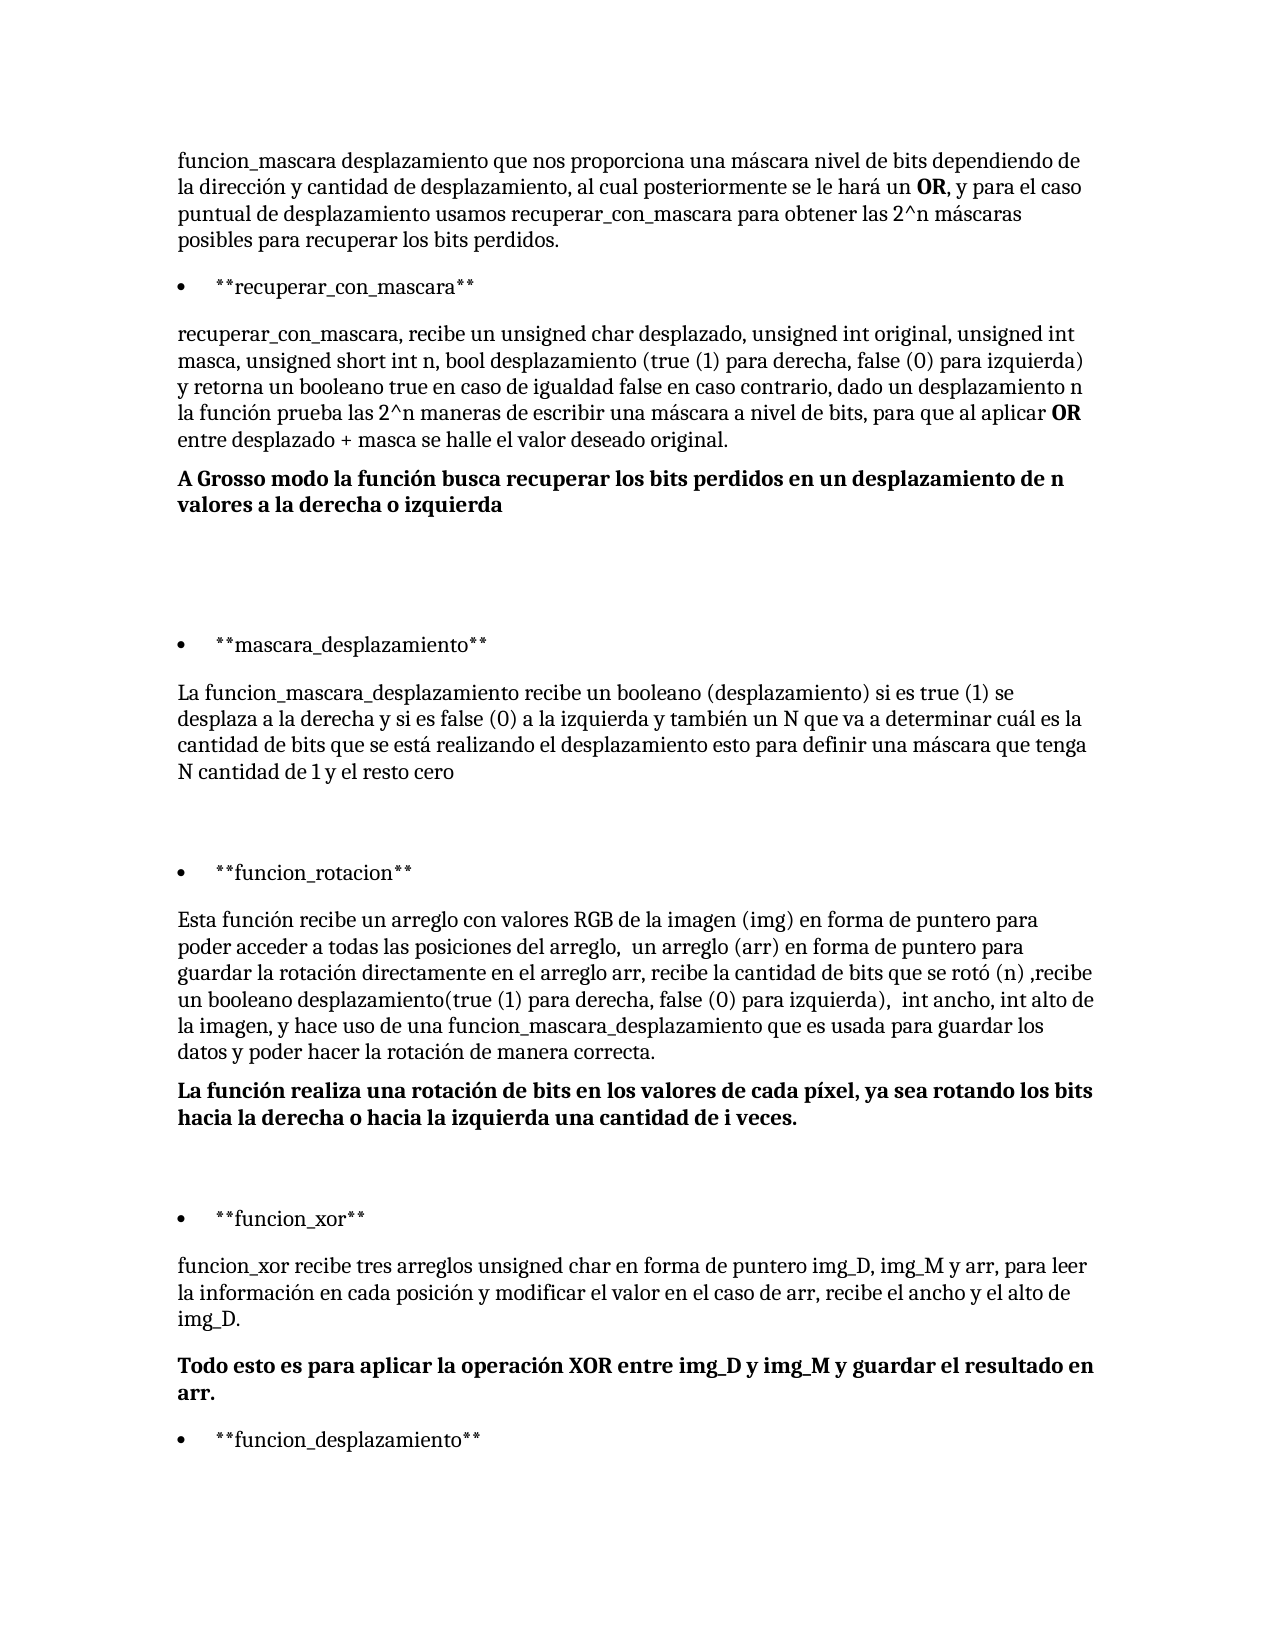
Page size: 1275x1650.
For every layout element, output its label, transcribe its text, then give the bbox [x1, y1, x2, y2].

text A Grosso modo la función busca recuperar los bits perdidos en un desplazamiento de n valores a la derecha o izquierda [177, 465, 1098, 518]
text funcion_xor recibe tres arreglos unsigned char en forma de puntero img_D, img_M y arr, para leer la información en cada posición y modificar el valor en el caso de arr, recibe el ancho y el alto de img_D. [177, 1253, 1098, 1332]
text Esta función recibe un arreglo con valores RGB de la imagen (img) en forma de puntero para poder acceder a todas las posiciones del arreglo, un arreglo (arr) en forma de puntero para guardar la rotación directamente en el arreglo arr, recibe la cantidad de bits que se rotó (n) ,recibe un booleano desplazamiento(true (1) para derecha, false (0) para izquierda), int ancho, int alto de la imagen, y hace uso de una funcion_mascara_desplazamiento que es usada para guardar los datos y poder hacer la rotación de manera correcta. [177, 907, 1098, 1065]
list **funcion_xor** [177, 1206, 1098, 1232]
text La funcion_mascara_desplazamiento recibe un booleano (desplazamiento) si es true (1) se desplaza a la derecha y si es false (0) a la izquierda y también un N que va a determinar cuál es la cantidad de bits que se está realizando el desplazamiento esto para definir una máscara que tenga N cantidad de 1 y el resto cero [177, 679, 1098, 785]
text La función realiza una rotación de bits en los valores de cada píxel, ya sea rotando los bits hacia la derecha o hacia la izquierda una cantidad de i veces. [177, 1078, 1098, 1131]
list **funcion_rotacion** [177, 860, 1098, 886]
list **recuperar_con_mascara** [177, 274, 1098, 300]
text recuperar_con_mascara, recibe un unsigned char desplazado, unsigned int original, unsigned int masca, unsigned short int n, bool desplazamiento (true (1) para derecha, false (0) para izquierda) y retorna un booleano true en caso de igualdad false en caso contrario, dado un desplazamiento n la función prueba las 2^n maneras de escribir una máscara a nivel de bits, para que al aplicar OR entre desplazado + masca se halle el valor deseado original. [177, 321, 1098, 453]
text Todo esto es para aplicar la operación XOR entre img_D y img_M y guardar el resultado en arr. [177, 1353, 1098, 1406]
list **mascara_desplazamiento** [177, 632, 1098, 658]
list **funcion_desplazamiento** [177, 1427, 1098, 1453]
